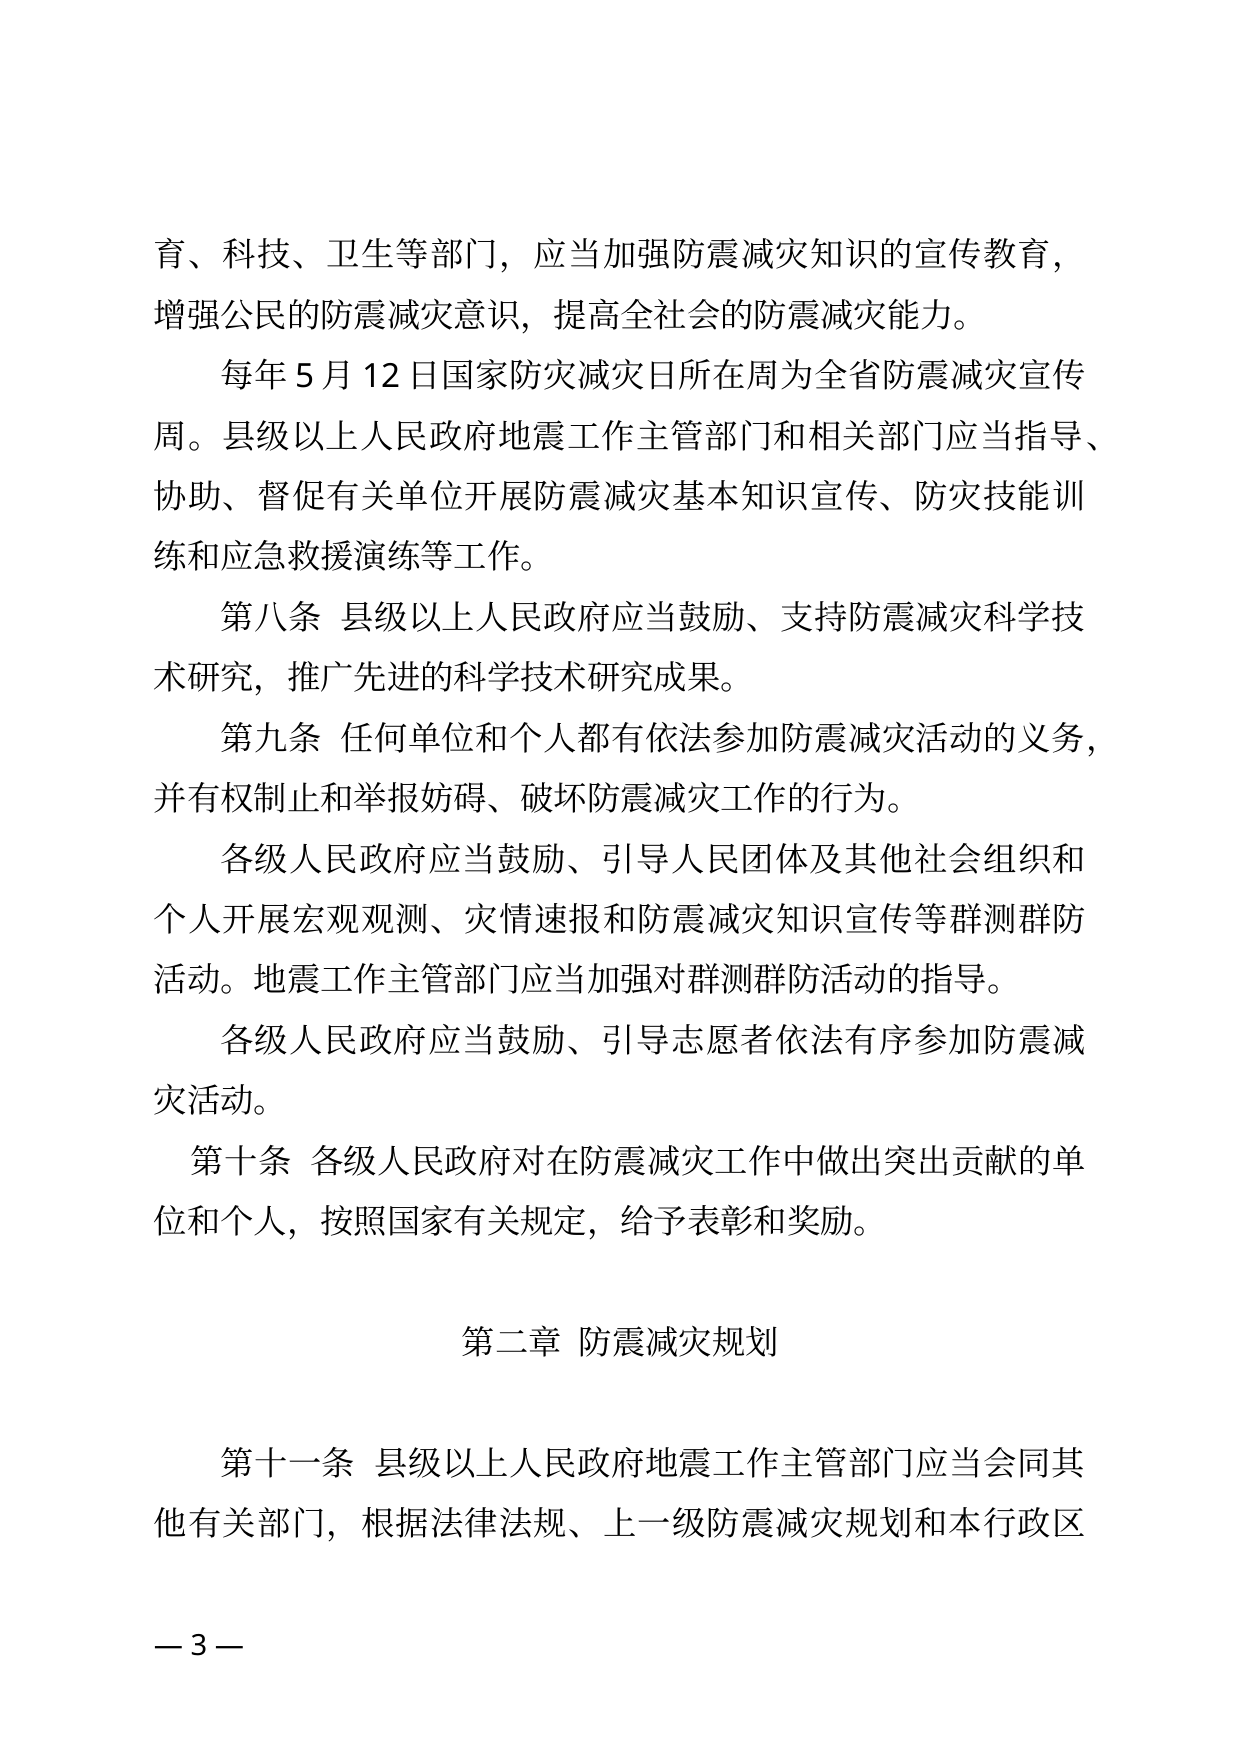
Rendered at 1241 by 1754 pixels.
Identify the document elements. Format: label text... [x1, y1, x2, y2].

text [153, 1427, 1087, 1548]
text 第二章 防震减灾规划 [153, 1306, 1087, 1366]
text 第八条 县级以上人民政府应当鼓励、支持防震减灾科学技术研究，推广先进的科学技术研究成果。 [153, 581, 1087, 702]
text 各级人民政府应当鼓励、引导人民团体及其他社会组织和个人开展宏观观测、灾情速报和防震减灾知识宣传等群测群防活动。地震工作主管部门应当加强对群测群防活动的指导。 [153, 823, 1087, 1004]
text 第十条 各级人民政府对在防震减灾工作中做出突出贡献的单位和个人，按照国家有关规定，给予表彰和奖励。 [153, 1125, 1087, 1246]
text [153, 218, 1087, 339]
text 各级人民政府应当鼓励、引导志愿者依法有序参加防震减灾活动。 [153, 1004, 1087, 1125]
text 第九条 任何单位和个人都有依法参加防震减灾活动的义务，并有权制止和举报妨碍、破坏防震减灾工作的行为。 [153, 702, 1087, 823]
text 每年5月12日国家防灾减灾日所在周为全省防震减灾宣传周。县级以上人民政府地震工作主管部门和相关部门应当指导、协助、督促有关单位开展防震减灾基本知识宣传、防灾技能训练和应急救援演练等工作。 [153, 339, 1087, 581]
